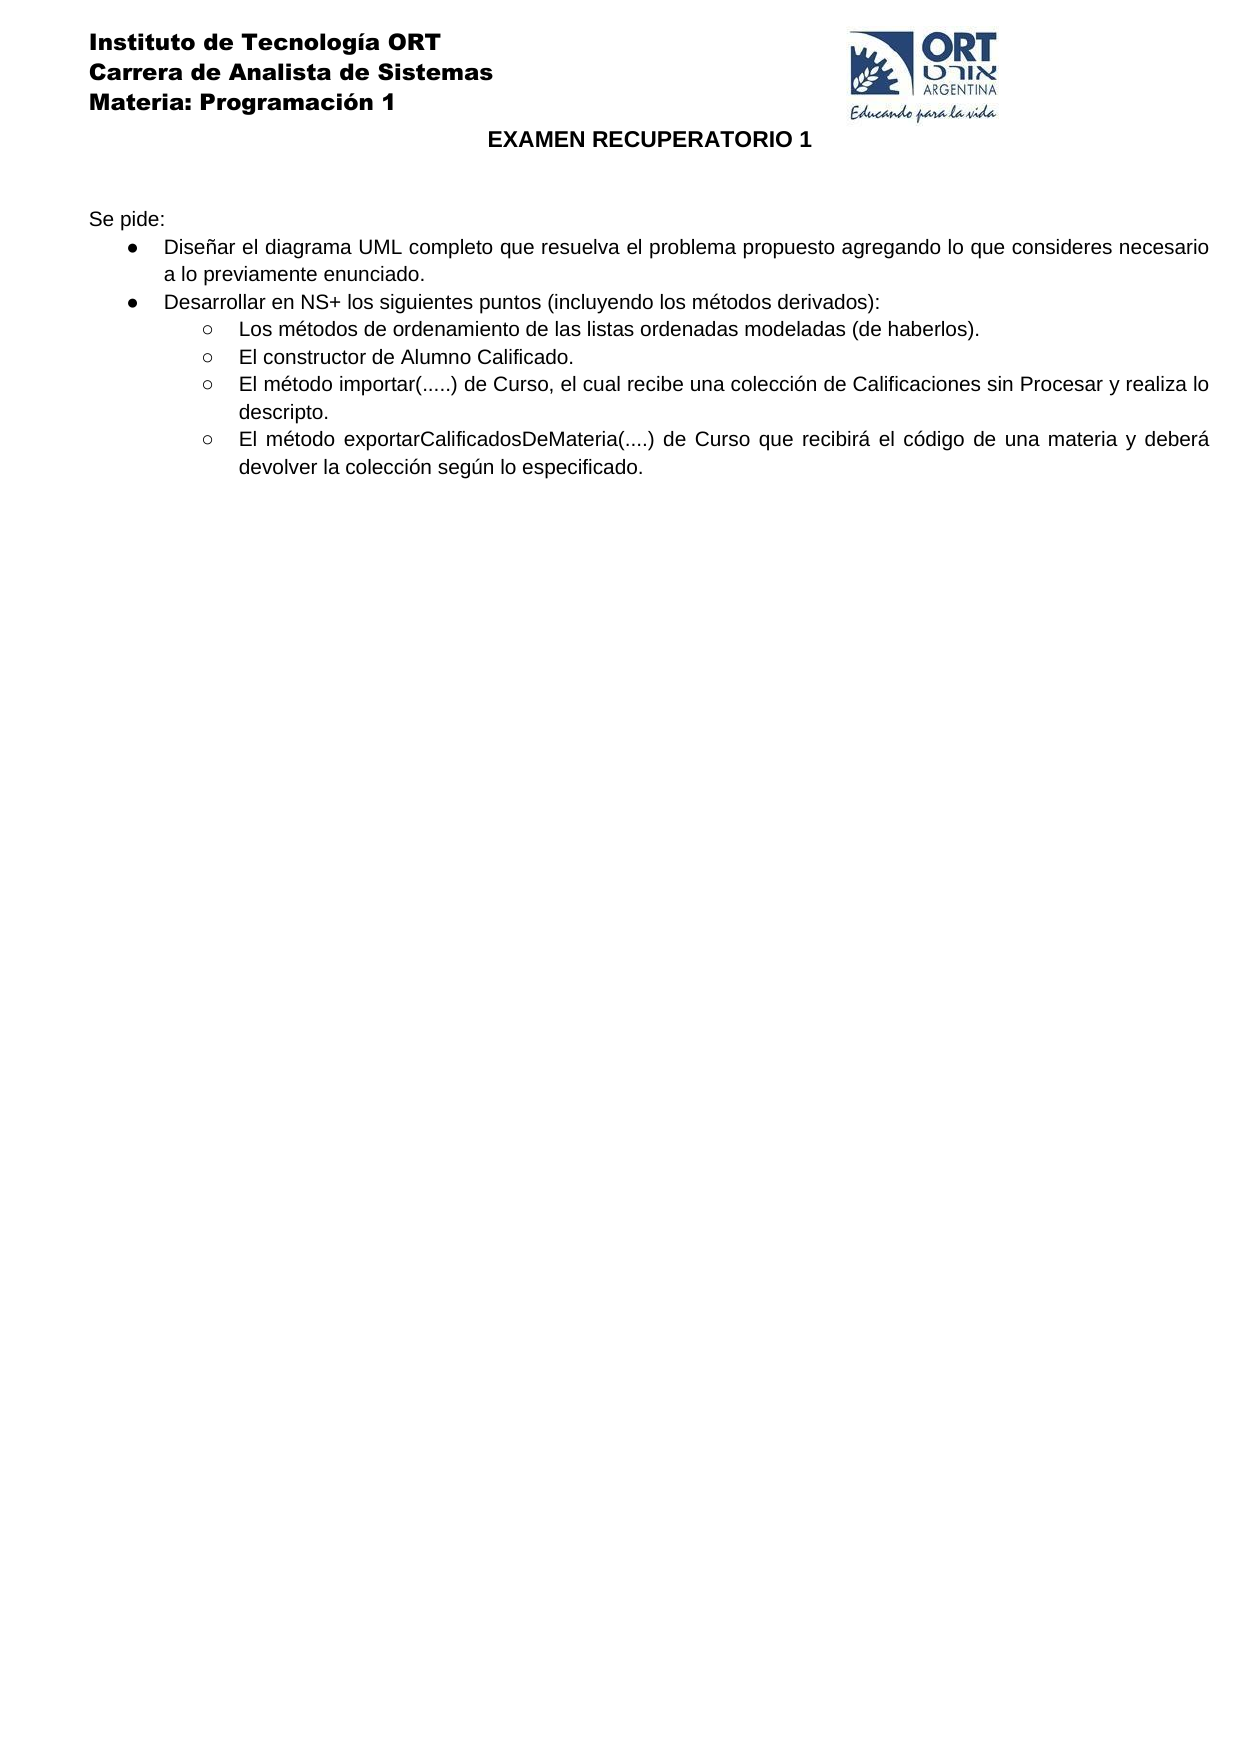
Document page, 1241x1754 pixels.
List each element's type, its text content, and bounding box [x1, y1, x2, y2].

list El constructor de Alumno Calificado. [201, 345, 1211, 369]
list Diseñar el diagrama UML completo que resuelva el problema propuesto agregando lo que consideres necesario a lo previamente enunciado. [126, 235, 1211, 286]
list Desarrollar en NS+ los siguientes puntos (incluyendo los métodos derivados): [126, 290, 1211, 314]
picture [846, 26, 999, 127]
list El método exportarCalificadosDeMateria(....) de Curso que recibirá el código de una materia y deberá devolver la colección según lo especificado. [201, 427, 1211, 479]
list El método importar(.....) de Curso, el cual recibe una colección de Calificaciones sin Procesar y realiza lo descripto. [201, 372, 1211, 424]
text Se pide: [89, 207, 1211, 231]
list Los métodos de ordenamiento de las listas ordenadas modeladas (de haberlos). [201, 317, 1211, 341]
